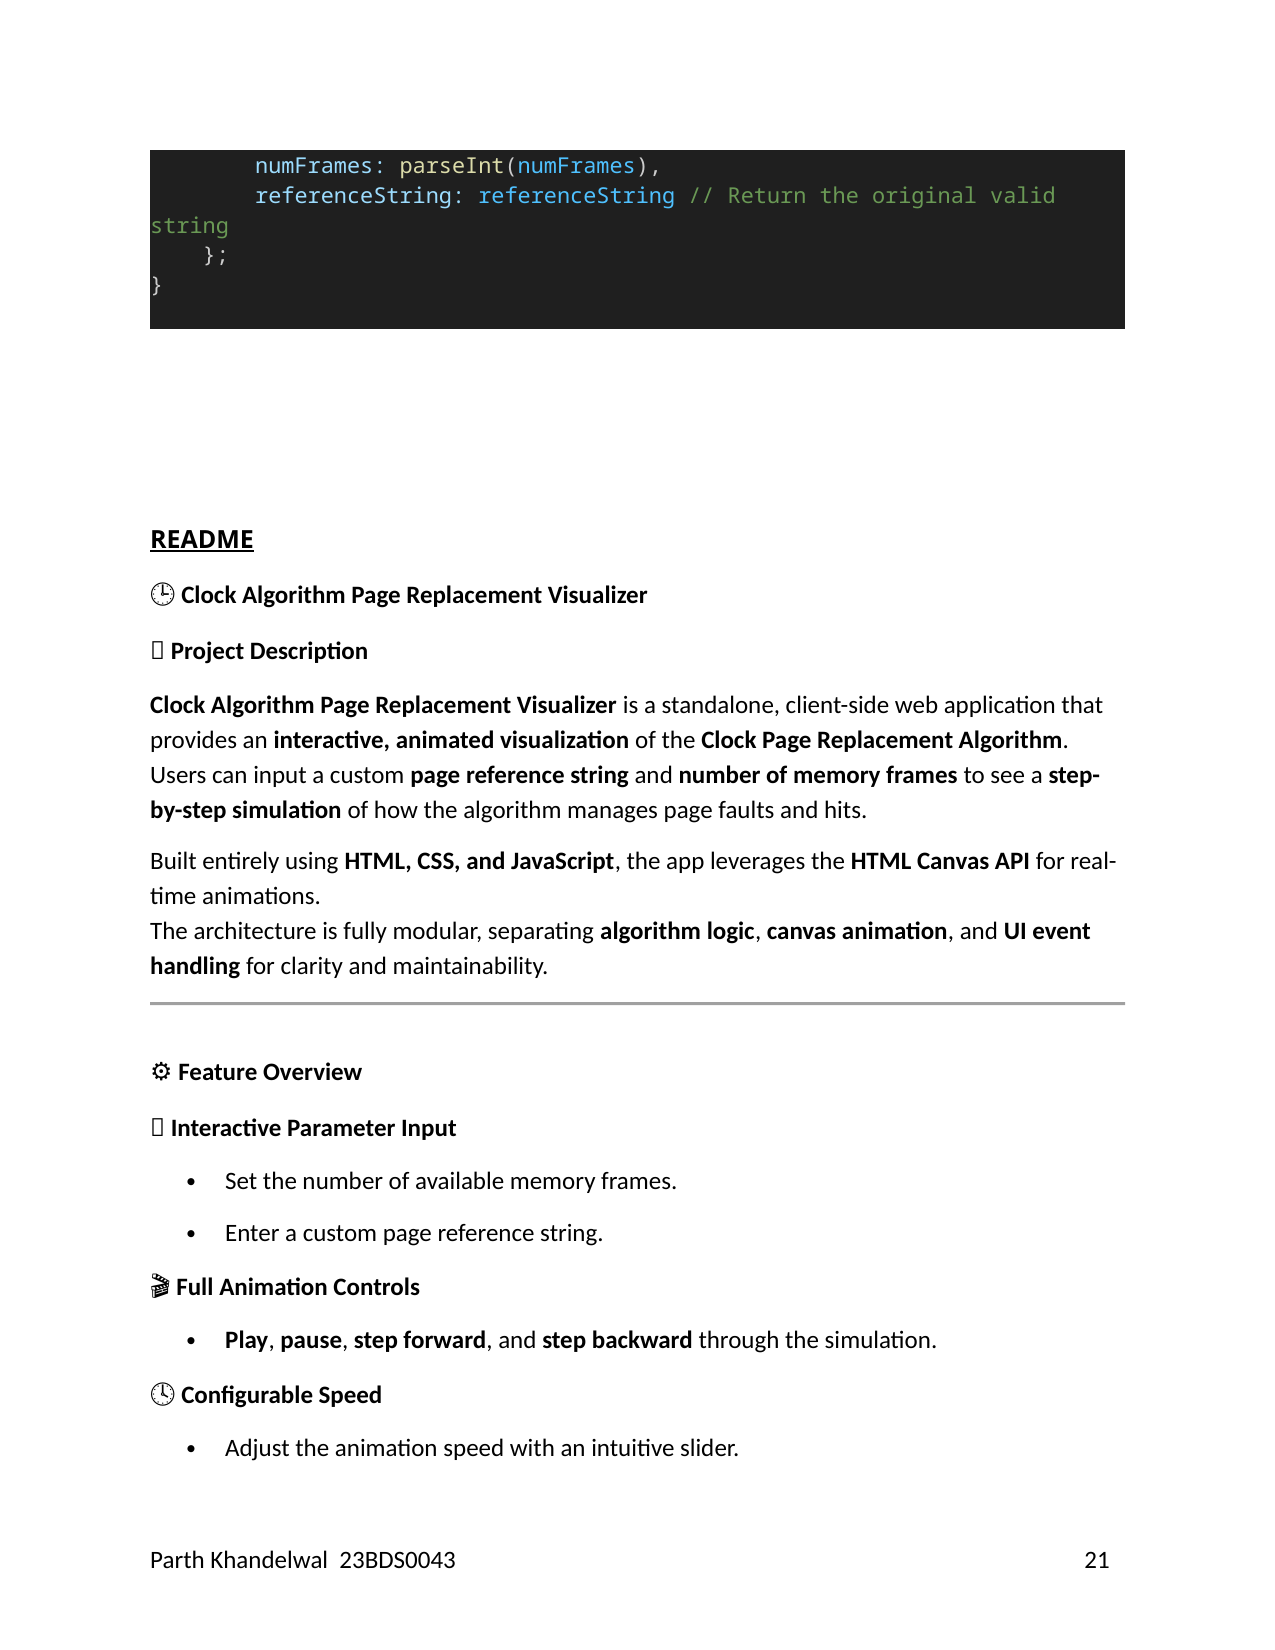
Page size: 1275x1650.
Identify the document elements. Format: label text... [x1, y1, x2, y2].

text Clock Algorithm Page Replacement Visualizer is a standalone, client-side web application that provides an interactive, animated visualization of the Clock Page Replacement Algorithm. Users can input a custom page reference string and number of memory frames to see a step-by-step simulation of how the algorithm manages page faults and hits. [150, 689, 1125, 824]
text README [150, 521, 1125, 555]
text }; [150, 239, 1125, 269]
text 🕒 Clock Algorithm Page Replacement Visualizer [150, 577, 1125, 611]
text referenceString: referenceString // Return the original valid string [150, 180, 1125, 239]
list Adjust the animation speed with an intuitive slider. [187, 1432, 1125, 1463]
text Built entirely using HTML, CSS, and JavaScript, the app leverages the HTML Canvas API for real-time animations. The architecture is fully modular, separating algorithm logic, canvas animation, and UI event handling for clarity and maintainability. [150, 845, 1125, 981]
text } [150, 269, 1125, 299]
list Set the number of available memory frames. [187, 1165, 1125, 1196]
list Enter a custom page reference string. [187, 1217, 1125, 1248]
text ⚙️ Feature Overview [150, 1054, 1125, 1088]
text numFrames: parseInt(numFrames), [150, 150, 1125, 180]
text 📘 Project Description [150, 633, 1125, 667]
text 🔢 Interactive Parameter Input [150, 1109, 1125, 1144]
list Play, pause, step forward, and step backward through the simulation. [187, 1324, 1125, 1355]
text 🕓 Configurable Speed [150, 1376, 1125, 1410]
text 🎬 Full Animation Controls [150, 1269, 1125, 1303]
